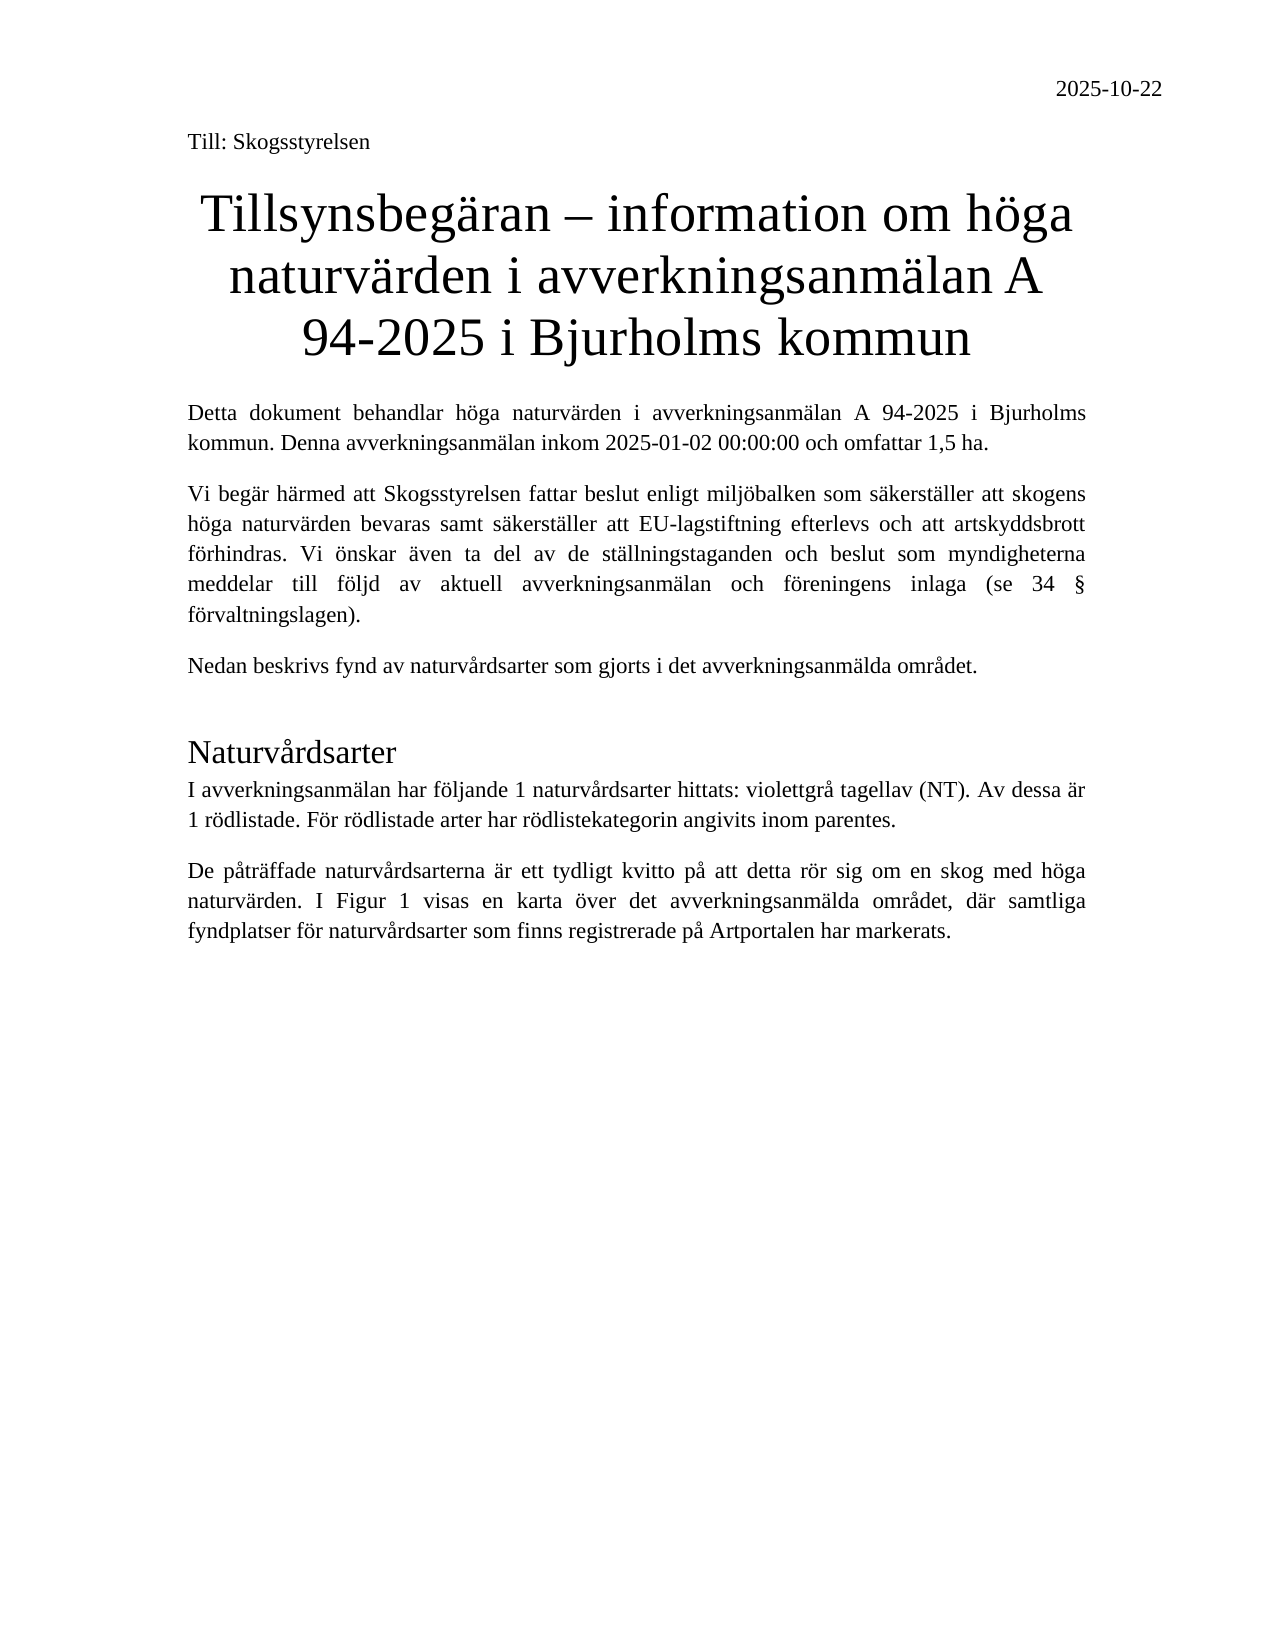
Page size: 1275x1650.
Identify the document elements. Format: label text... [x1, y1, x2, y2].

text De påträffade naturvårdsarterna är ett tydligt kvitto på att detta rör sig om en skog med höga naturvärden. I Figur 1 visas en karta över det avverkningsanmälda området, där samtliga fyndplatser för naturvårdsarter som finns registrerade på Artportalen har markerats. [187, 857, 1087, 944]
text Nedan beskrivs fynd av naturvårdsarter som gjorts i det avverkningsanmälda området. [187, 652, 1087, 678]
subtitle Naturvårdsarter [187, 732, 1087, 770]
title Tillsynsbegäran – information om höga naturvärden i avverkningsanmälan A 94-2025 i Bjurholms kommun [187, 180, 1087, 367]
text I avverkningsanmälan har följande 1 naturvårdsarter hittats: violettgrå tagellav (NT). Av dessa är 1 rödlistade. För rödlistade arter har rödlistekategorin angivits inom parentes. [187, 776, 1087, 832]
text Vi begär härmed att Skogsstyrelsen fattar beslut enligt miljöbalken som säkerställer att skogens höga naturvärden bevaras samt säkerställer att EU-lagstiftning efterlevs och att artskyddsbrott förhindras. Vi önskar även ta del av de ställningstaganden och beslut som myndigheterna meddelar till följd av aktuell avverkningsanmälan och föreningens inlaga (se 34 § förvaltningslagen). [187, 480, 1087, 627]
text Detta dokument behandlar höga naturvärden i avverkningsanmälan A 94-2025 i Bjurholms kommun. Denna avverkningsanmälan inkom 2025-01-02 00:00:00 och omfattar 1,5 ha. [187, 398, 1087, 455]
